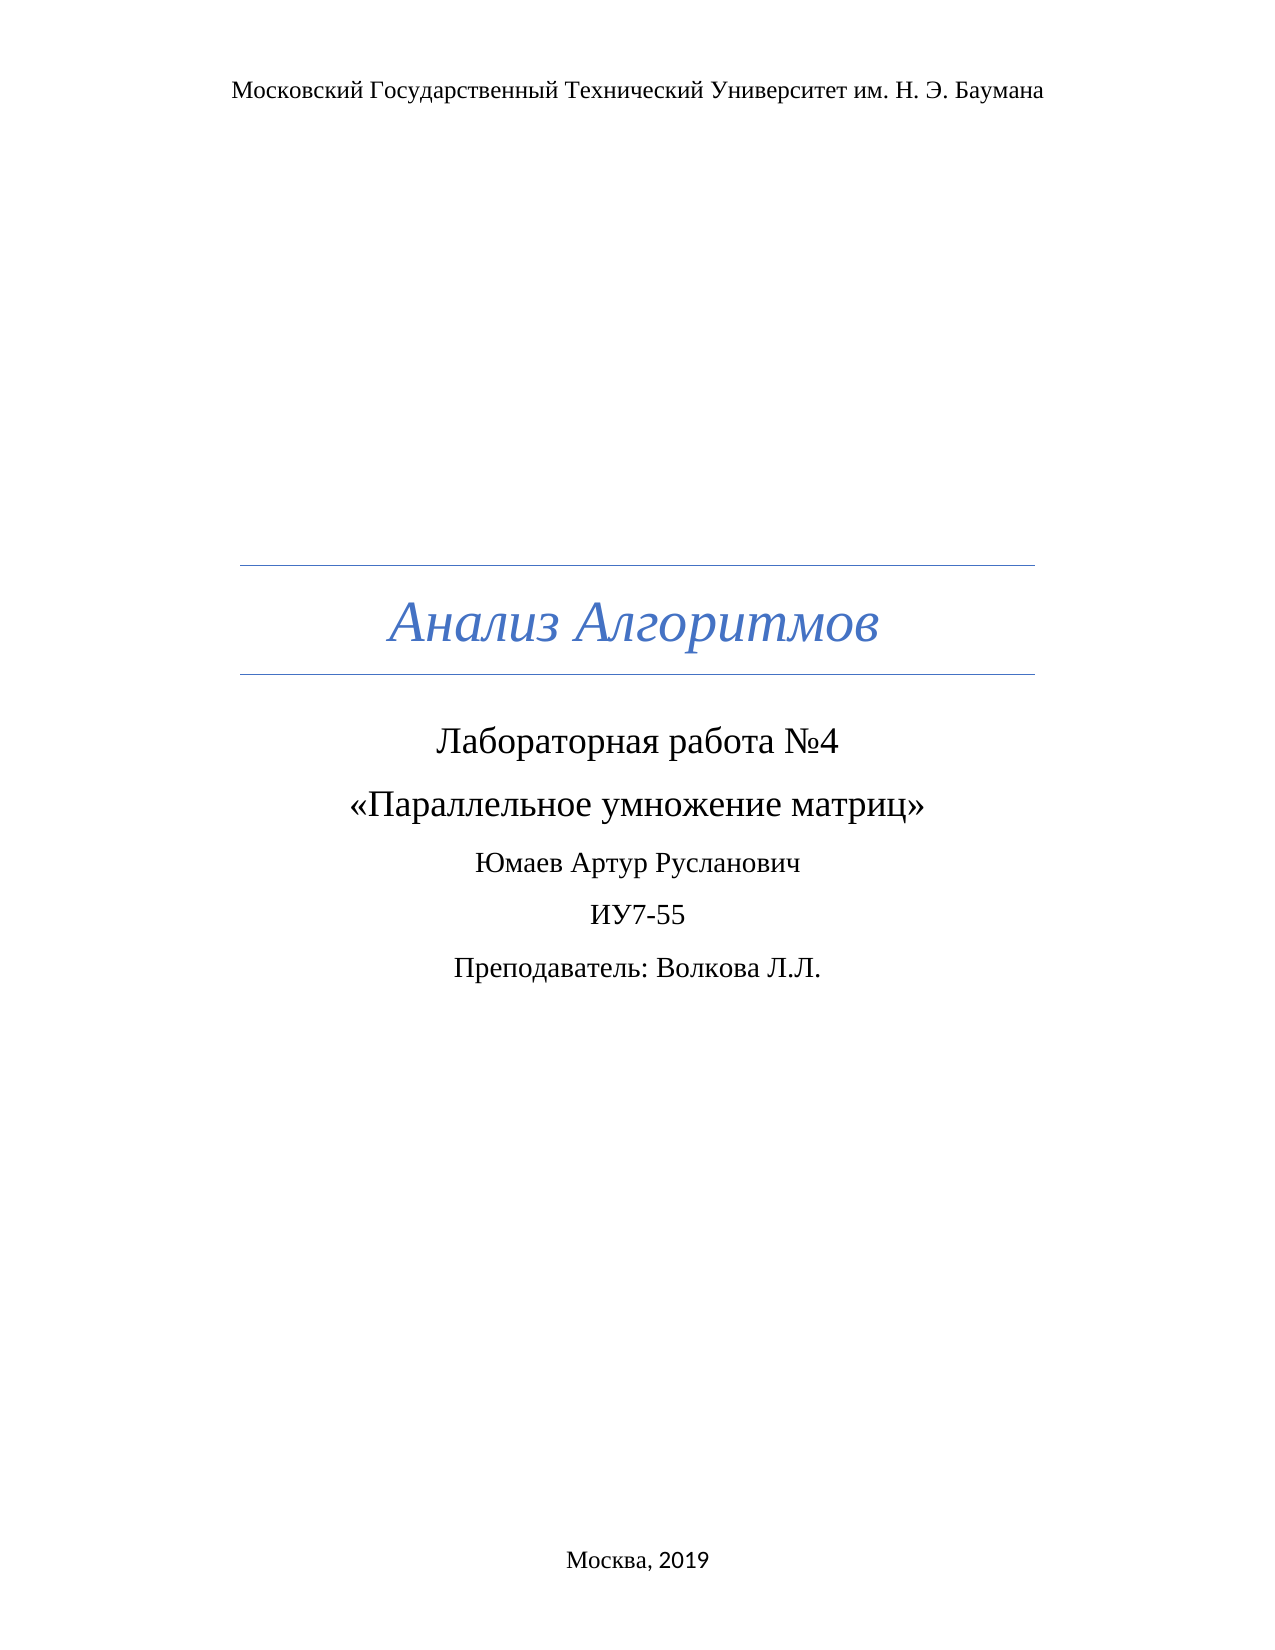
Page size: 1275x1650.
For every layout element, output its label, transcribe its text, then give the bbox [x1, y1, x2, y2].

text ИУ7-55 [150, 897, 1125, 931]
text Преподаватель: Волкова Л.Л. [150, 950, 1125, 984]
text Анализ Алгоритмов [240, 566, 1035, 674]
text Юмаев Артур Русланович [150, 845, 1125, 878]
text Лабораторная работа №4 [150, 718, 1125, 761]
text «Параллельное умножение матриц» [150, 781, 1125, 824]
